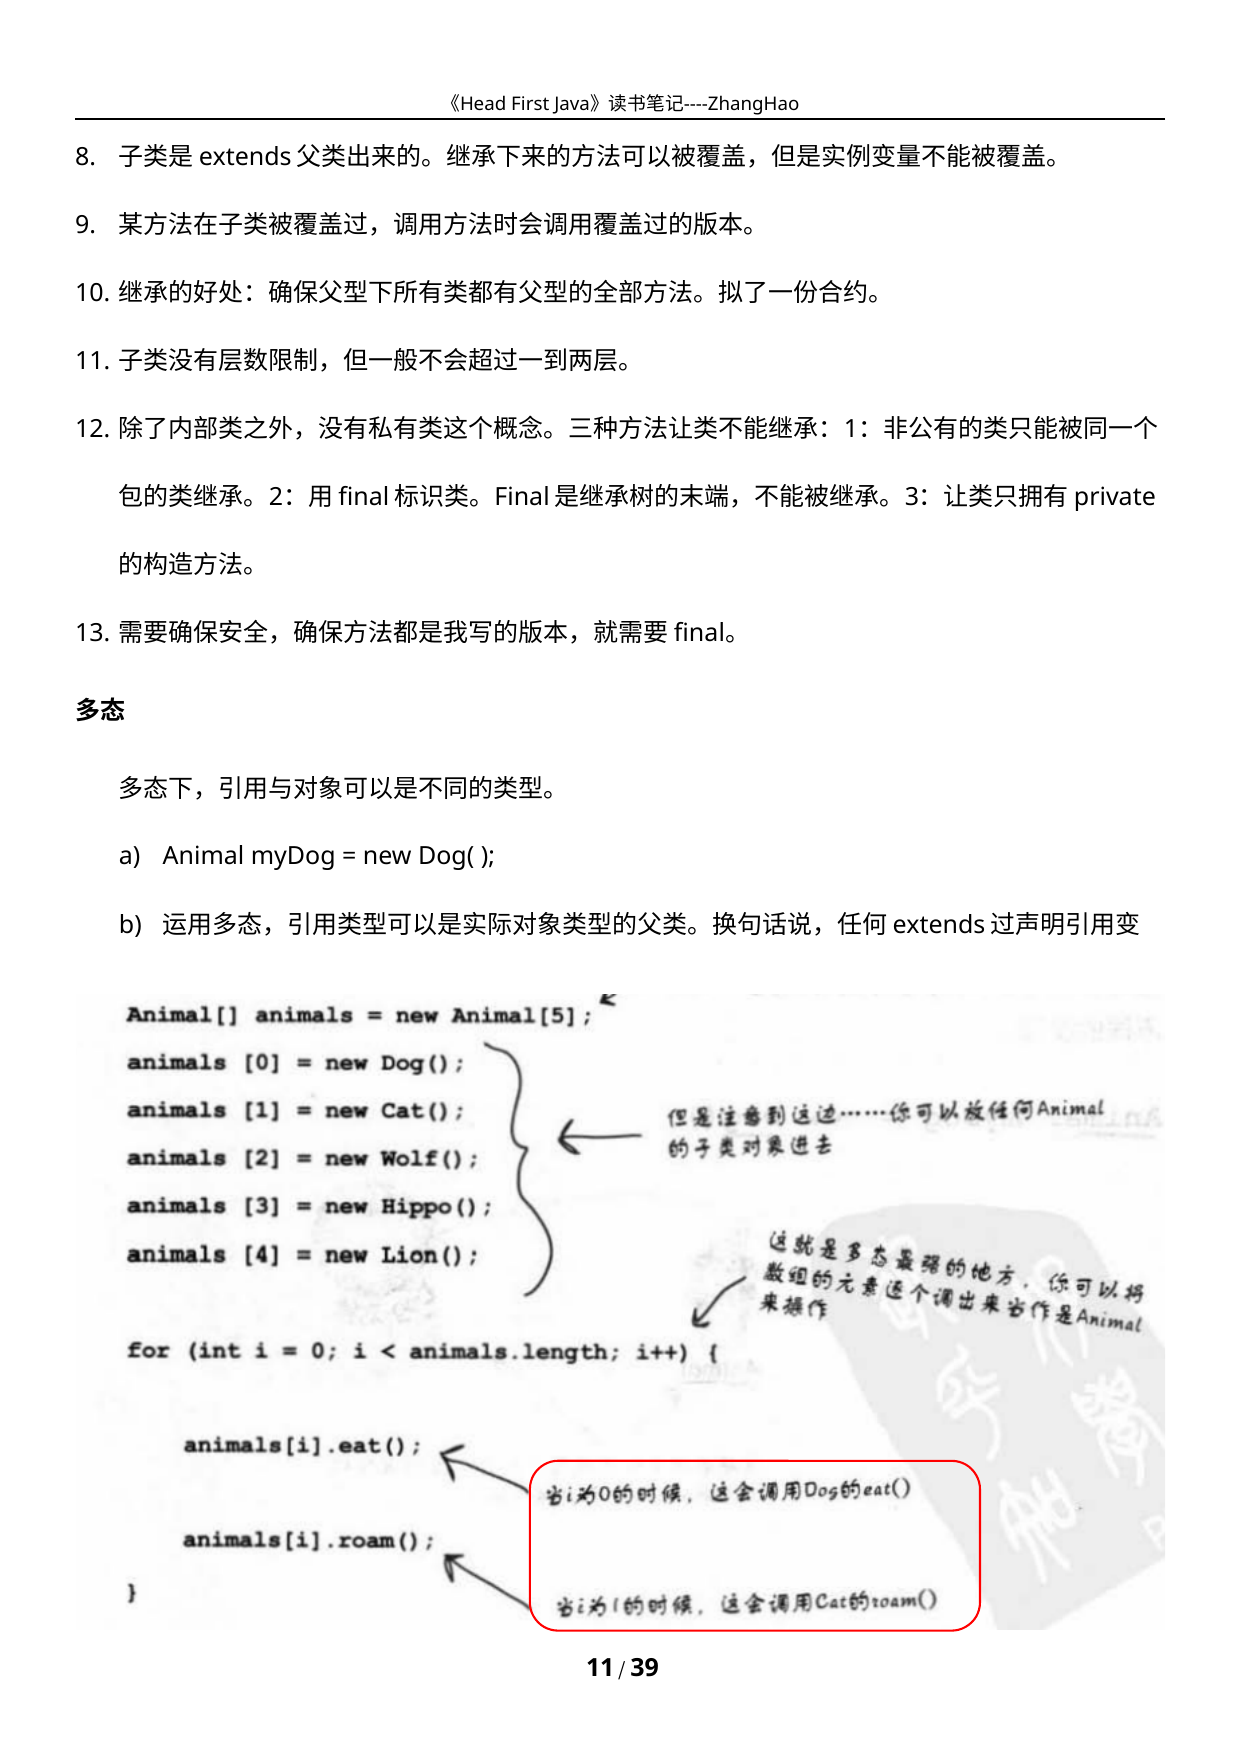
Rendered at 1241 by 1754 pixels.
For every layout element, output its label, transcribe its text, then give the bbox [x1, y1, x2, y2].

list 需要确保安全，确保方法都是我写的版本，就需要final。 [75, 596, 1165, 664]
subtitle 多态 [75, 674, 1165, 742]
list 继承的好处：确保父型下所有类都有父型的全部方法。拟了一份合约。 [75, 257, 1165, 324]
list 子类是extends父类出来的。继承下来的方法可以被覆盖，但是实例变量不能被覆盖。 [75, 121, 1165, 189]
list 运用多态，引用类型可以是实际对象类型的父类。换句话说，任何extends过声明引用变量类型的对象都可以被赋值给这个引用变量。由此可做出多态数组等玩意。 [119, 889, 1165, 957]
list 子类没有层数限制，但一般不会超过一到两层。 [75, 324, 1165, 392]
list Animal myDog = new Dog( ); [119, 821, 1165, 889]
list 除了内部类之外，没有私有类这个概念。三种方法让类不能继承：1：非公有的类只能被同一个包的类继承。2：用final标识类。Final是继承树的末端，不能被继承。3：让类只拥有private的构造方法。 [75, 392, 1165, 596]
list 多态下，引用与对象可以是不同的类型。 [119, 753, 1165, 821]
list 某方法在子类被覆盖过，调用方法时会调用覆盖过的版本。 [75, 189, 1165, 257]
